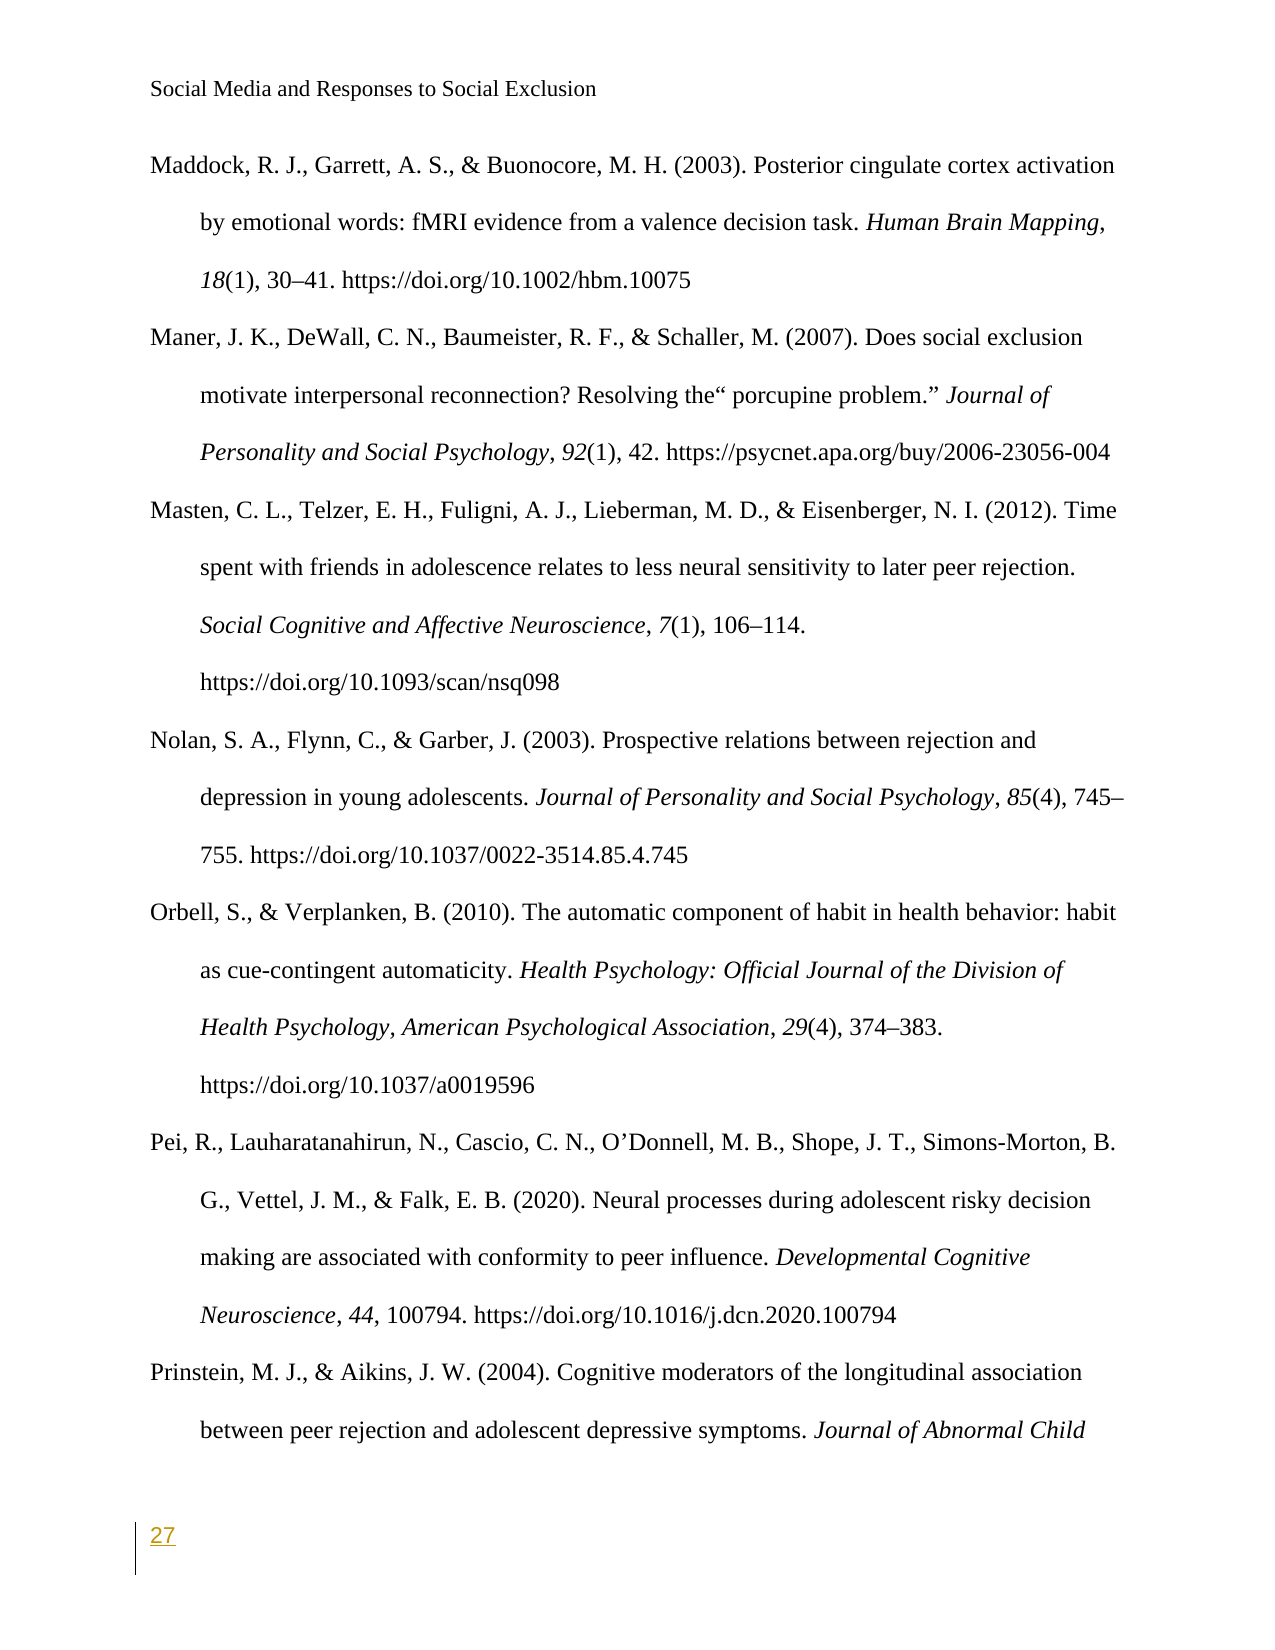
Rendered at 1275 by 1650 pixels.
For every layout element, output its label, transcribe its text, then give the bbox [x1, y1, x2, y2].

text Nolan, S. A., Flynn, C., & Garber, J. (2003). Prospective relations between rejection and depression in young adolescents. Journal of Personality and Social Psychology, 85(4), 745–755. https://doi.org/10.1037/0022-3514.85.4.745 [150, 725, 1125, 869]
text Pei, R., Lauharatanahirun, N., Cascio, C. N., O’Donnell, M. B., Shope, J. T., Simons-Morton, B. G., Vettel, J. M., & Falk, E. B. (2020). Neural processes during adolescent risky decision making are associated with conformity to peer influence. Developmental Cognitive Neuroscience, 44, 100794. https://doi.org/10.1016/j.dcn.2020.100794 [150, 1127, 1125, 1329]
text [150, 1357, 1125, 1444]
text Masten, C. L., Telzer, E. H., Fuligni, A. J., Lieberman, M. D., & Eisenberger, N. I. (2012). Time spent with friends in adolescence relates to less neural sensitivity to later peer rejection. Social Cognitive and Affective Neuroscience, 7(1), 106–114. https://doi.org/10.1093/scan/nsq098 [150, 495, 1125, 696]
text Maddock, R. J., Garrett, A. S., & Buonocore, M. H. (2003). Posterior cingulate cortex activation by emotional words: fMRI evidence from a valence decision task. Human Brain Mapping, 18(1), 30–41. https://doi.org/10.1002/hbm.10075 [150, 150, 1125, 294]
text Orbell, S., & Verplanken, B. (2010). The automatic component of habit in health behavior: habit as cue-contingent automaticity. Health Psychology: Official Journal of the Division of Health Psychology, American Psychological Association, 29(4), 374–383. https://doi.org/10.1037/a0019596 [150, 897, 1125, 1099]
text Maner, J. K., DeWall, C. N., Baumeister, R. F., & Schaller, M. (2007). Does social exclusion motivate interpersonal reconnection? Resolving the“ porcupine problem.” Journal of Personality and Social Psychology, 92(1), 42. https://psycnet.apa.org/buy/2006-23056-004 [150, 322, 1125, 466]
